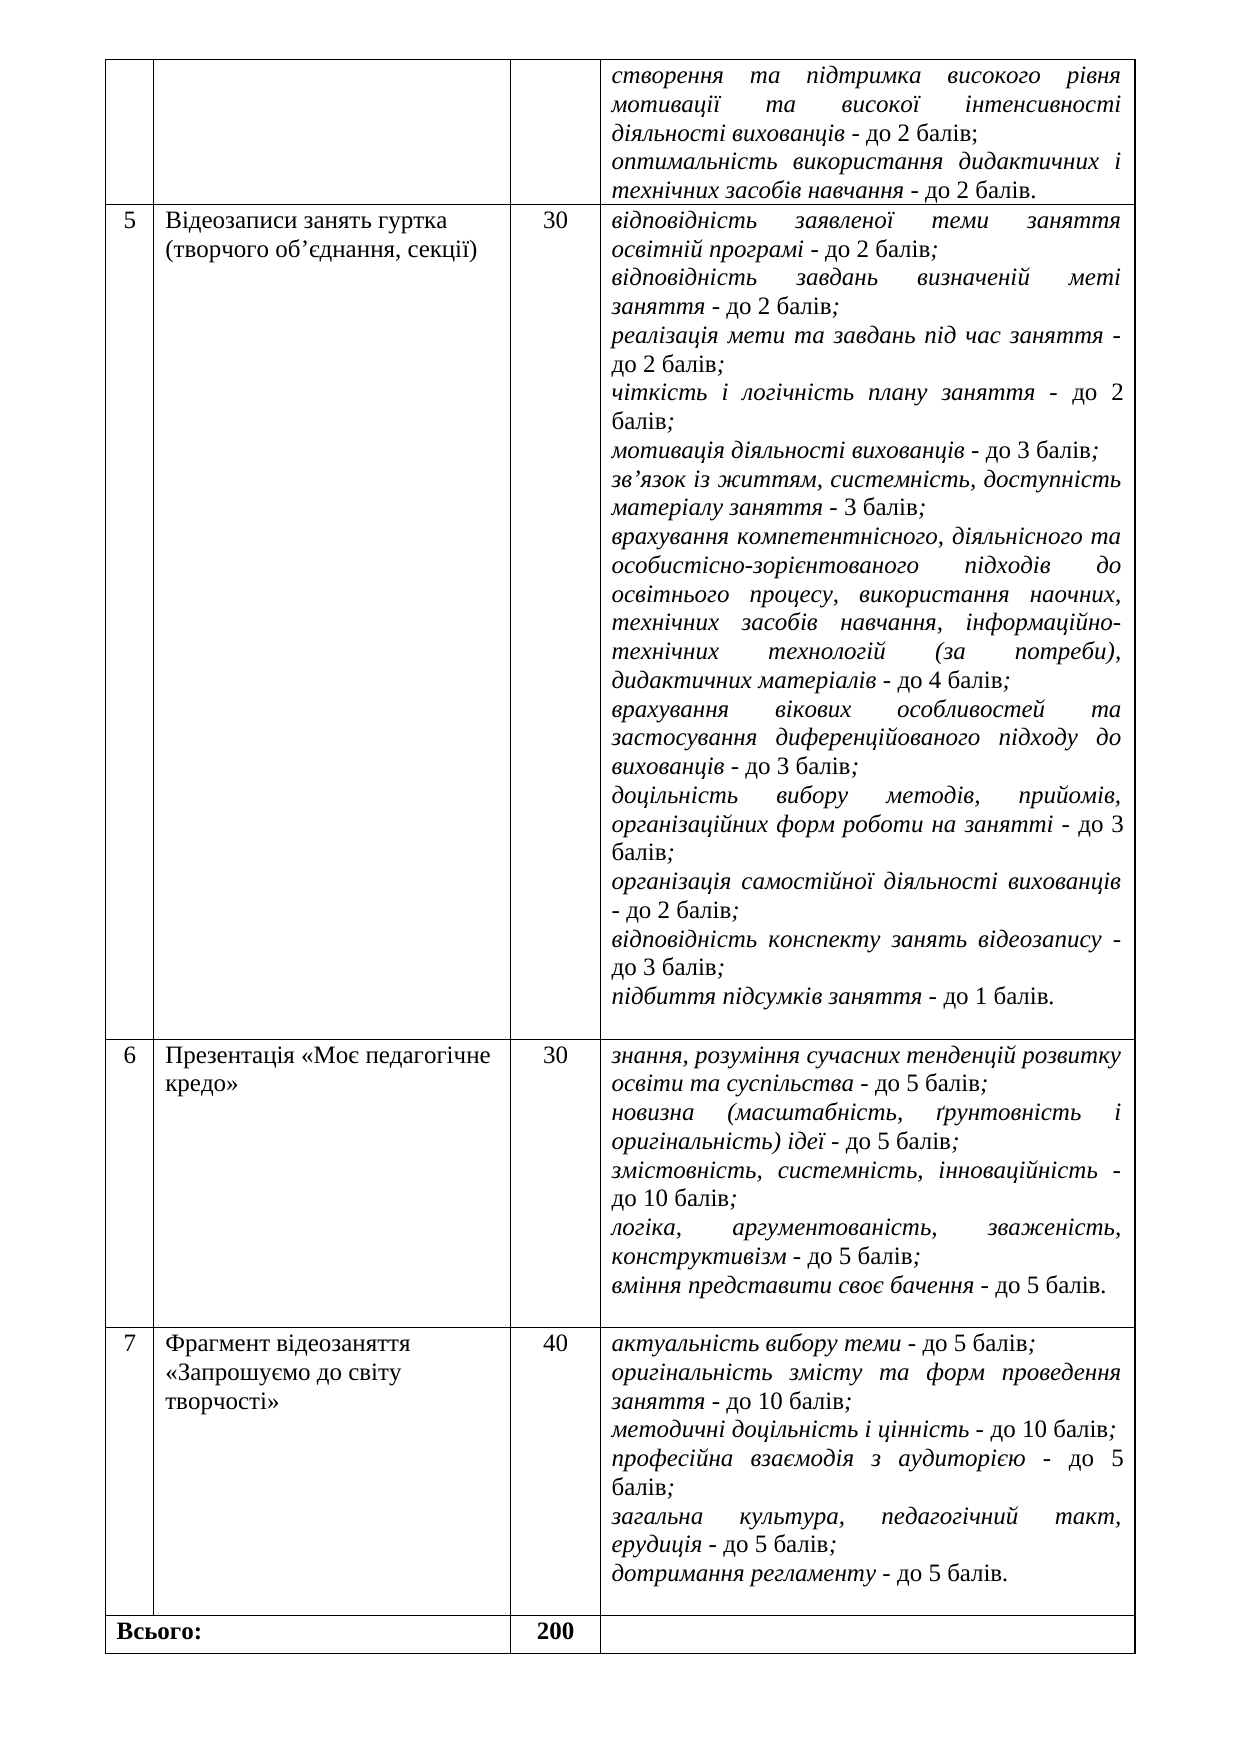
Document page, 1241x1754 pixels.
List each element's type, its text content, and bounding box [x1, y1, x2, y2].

table_cell 25 [511, 60, 600, 204]
table_cell 5 [106, 205, 153, 1039]
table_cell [154, 60, 510, 204]
table_cell 40 [511, 1328, 600, 1615]
table_cell 200 [511, 1616, 600, 1653]
table_cell відповідність заявленої теми заняття освітній програмі - до 2 балів; відповідність завдань визначеній меті заняття - до 2 балів; реалізація мети та завдань під час заняття - до 2 балів; чіткість і логічність плану заняття - до 2 балів; мотивація діяльності вихованців - до 3 балів; зв’язок із життям, системність, доступність матеріалу заняття - 3 балів; врахування компетентнісного, діяльнісного та особистісно-зорієнтованого підходів до освітнього процесу, використання наочних, технічних засобів навчання, інформаційно-технічних технологій (за потреби), дидактичних матеріалів - до 4 балів; врахування вікових особливостей та застосування диференційованого підходу до вихованців - до 3 балів; доцільність вибору методів, прийомів, організаційних форм роботи на занятті - до 3 балів; організація самостійної діяльності вихованців - до 2 балів; відповідність конспекту занять відеозапису - до 3 балів; підбиття підсумків заняття - до 1 балів. [601, 205, 1134, 1039]
table_cell 30 [511, 205, 600, 1039]
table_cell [601, 60, 1134, 204]
table_cell актуальність вибору теми - до 5 балів; оригінальність змісту та форм проведення заняття - до 10 балів; методичні доцільність і цінність - до 10 балів; професійна взаємодія з аудиторією - до 5 балів; загальна культура, педагогічний такт, ерудиція - до 5 балів; дотримання регламенту - до 5 балів. [601, 1328, 1134, 1615]
table_cell знання, розуміння сучасних тенденцій розвитку освіти та суспільства - до 5 балів; новизна (масштабність, ґрунтовність і оригінальність) ідеї - до 5 балів; змістовність, системність, інноваційність - до 10 балів; логіка, аргументованість, зваженість, конструктивізм - до 5 балів; вміння представити своє бачення - до 5 балів. [601, 1040, 1134, 1327]
table_cell Презентація «Моє педагогічне кредо» [154, 1040, 510, 1327]
table_cell Фрагмент відеозаняття «Запрошуємо до світу творчості» [154, 1328, 510, 1615]
table_cell 7 [106, 1328, 153, 1615]
table_cell [601, 1616, 1134, 1653]
table_cell Всього: [106, 1616, 510, 1653]
table_cell 30 [511, 1040, 600, 1327]
table_cell Відеозаписи занять гуртка (творчого об’єднання, секції) [154, 205, 510, 1039]
table_cell 4 [106, 60, 153, 204]
table_cell 6 [106, 1040, 153, 1327]
